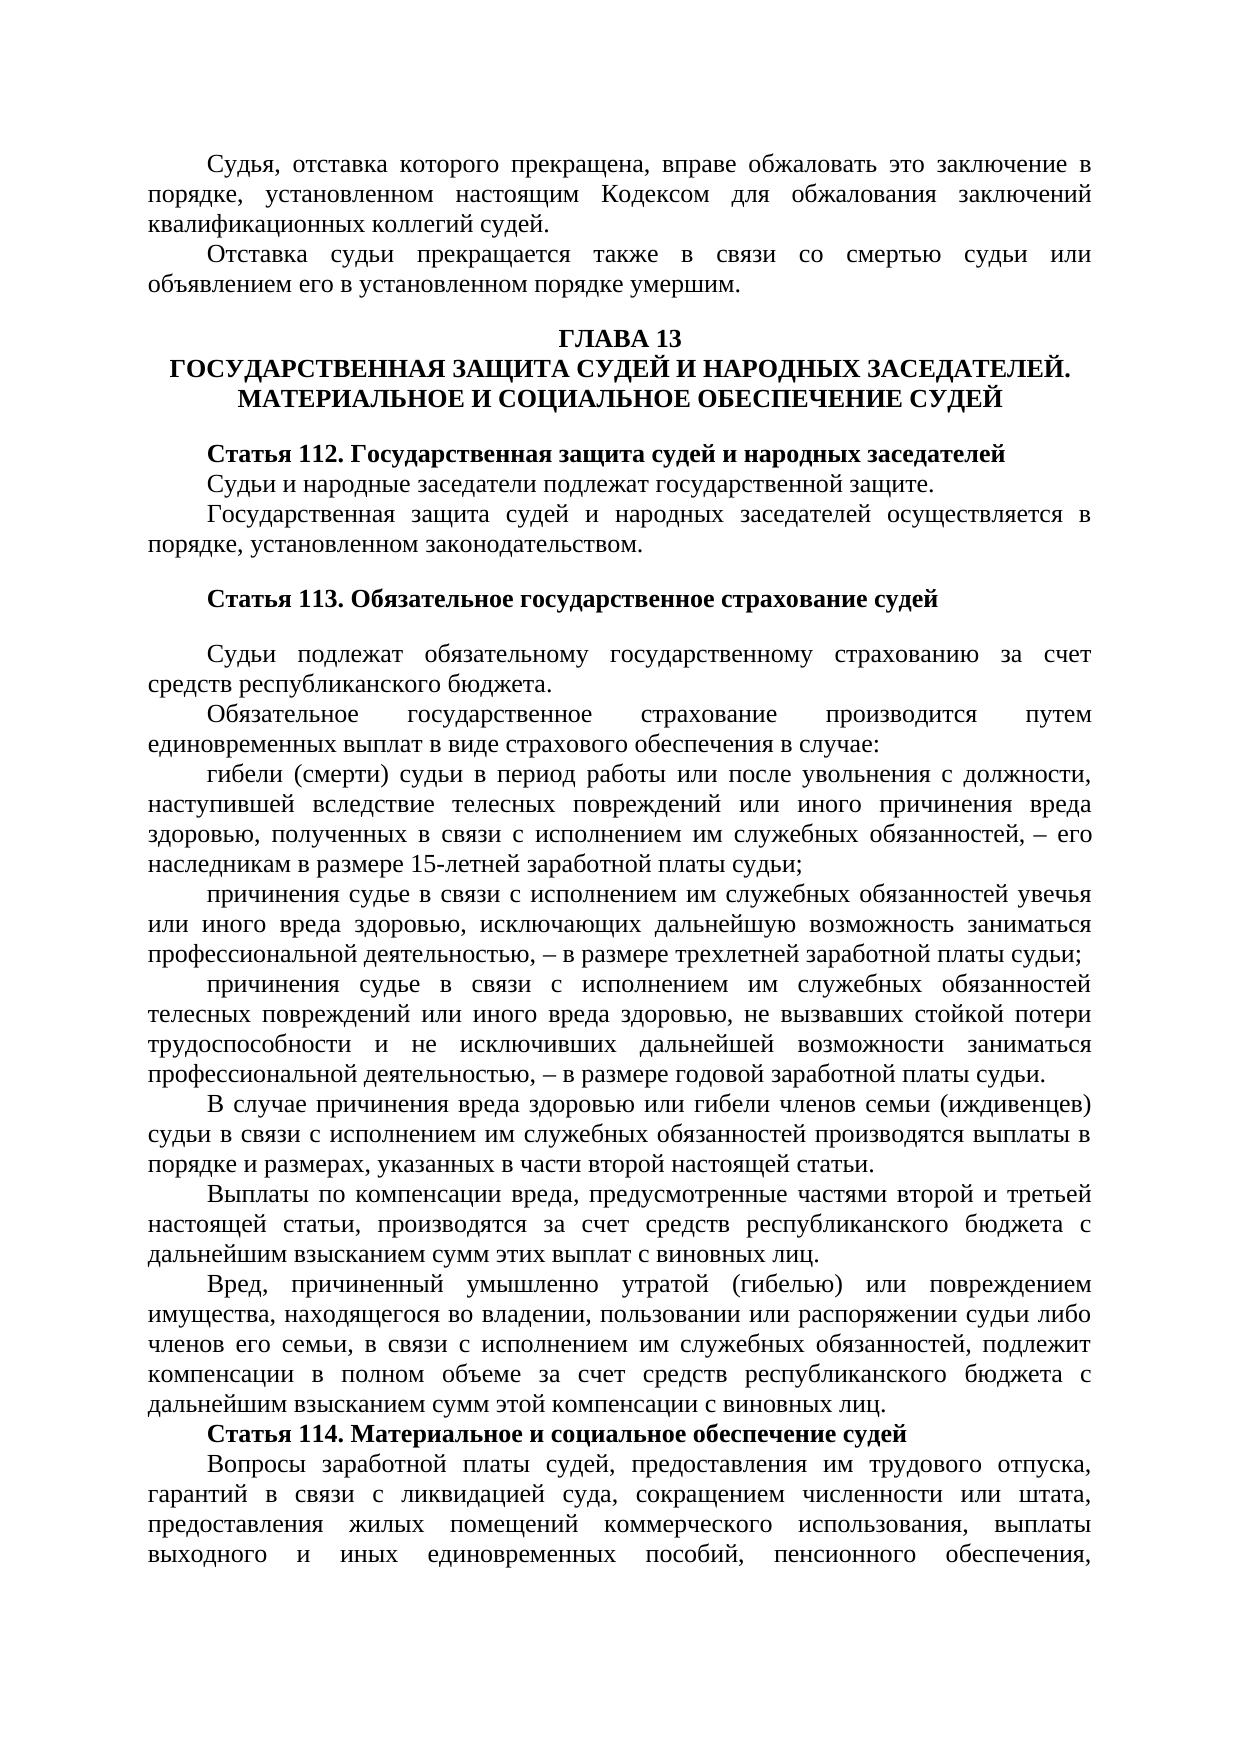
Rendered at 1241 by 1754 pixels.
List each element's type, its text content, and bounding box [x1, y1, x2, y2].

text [148, 1448, 1093, 1568]
text гибели (смерти) судьи в период работы или после увольнения с должности, наступившей вследствие телесных повреждений или иного причинения вреда здоровью, полученных в связи с исполнением им служебных обязанностей, – его наследникам в размере 15-летней заработной платы судьи; [148, 758, 1093, 878]
text Выплаты по компенсации вреда, предусмотренные частями второй и третьей настоящей статьи, производятся за счет средств республиканского бюджета с дальнейшим взысканием сумм этих выплат с виновных лиц. [148, 1178, 1093, 1268]
text Отставка судьи прекращается также в связи со смертью судьи или объявлением его в установленном порядке умершим. [148, 238, 1093, 298]
text причинения судье в связи с исполнением им служебных обязанностей увечья или иного вреда здоровью, исключающих дальнейшую возможность заниматься профессиональной деятельностью, – в размере трехлетней заработной платы судьи; [148, 878, 1093, 968]
text Судьи и народные заседатели подлежат государственной защите. [148, 468, 1093, 498]
text ГЛАВА 13 ГОСУДАРСТВЕННАЯ ЗАЩИТА СУДЕЙ И НАРОДНЫХ ЗАСЕДАТЕЛЕЙ. МАТЕРИАЛЬНОЕ И СОЦИАЛЬНОЕ ОБЕСПЕЧЕНИЕ СУДЕЙ [148, 323, 1093, 413]
text Статья 114. Материальное и социальное обеспечение судей [207, 1418, 1093, 1448]
text Судьи подлежат обязательному государственному страхованию за счет средств республиканского бюджета. [148, 638, 1093, 698]
text Статья 112. Государственная защита судей и народных заседателей [207, 438, 1093, 468]
text Судья, отставка которого прекращена, вправе обжаловать это заключение в порядке, установленном настоящим Кодексом для обжалования заключений квалификационных коллегий судей. [148, 148, 1093, 238]
text В случае причинения вреда здоровью или гибели членов семьи (иждивенцев) судьи в связи с исполнением им служебных обязанностей производятся выплаты в порядке и размерах, указанных в части второй настоящей статьи. [148, 1088, 1093, 1178]
text Государственная защита судей и народных заседателей осуществляется в порядке, установленном законодательством. [148, 498, 1093, 558]
text Обязательное государственное страхование производится путем единовременных выплат в виде страхового обеспечения в случае: [148, 698, 1093, 758]
text Вред, причиненный умышленно утратой (гибелью) или повреждением имущества, находящегося во владении, пользовании или распоряжении судьи либо членов его семьи, в связи с исполнением им служебных обязанностей, подлежит компенсации в полном объеме за счет средств республиканского бюджета с дальнейшим взысканием сумм этой компенсации с виновных лиц. [148, 1268, 1093, 1418]
text Статья 113. Обязательное государственное страхование судей [207, 583, 1093, 613]
text причинения судье в связи с исполнением им служебных обязанностей телесных повреждений или иного вреда здоровью, не вызвавших стойкой потери трудоспособности и не исключивших дальнейшей возможности заниматься профессиональной деятельностью, – в размере годовой заработной платы судьи. [148, 968, 1093, 1088]
